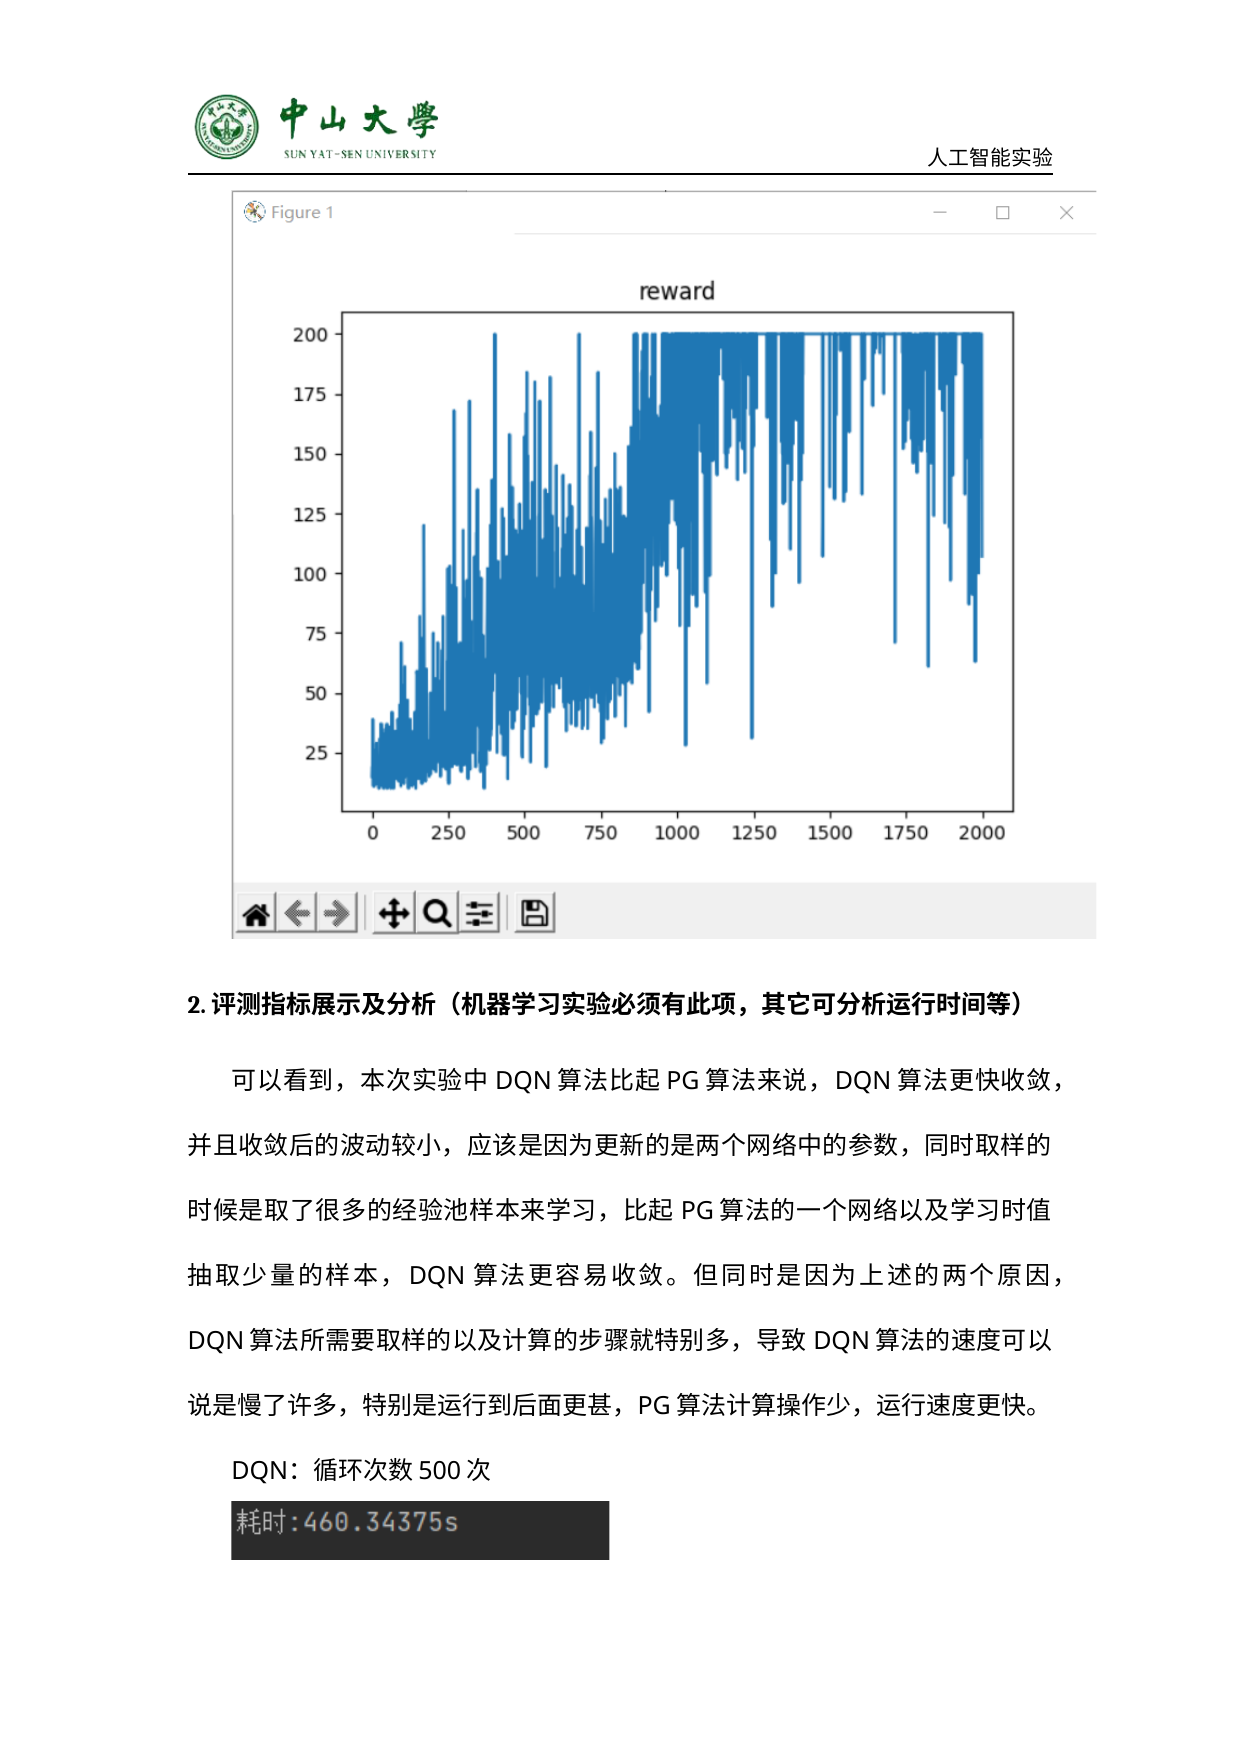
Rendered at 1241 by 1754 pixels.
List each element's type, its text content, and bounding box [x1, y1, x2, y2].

text 可以看到，本次实验中DQN算法比起PG算法来说，DQN算法更快收敛，并且收敛后的波动较小，应该是因为更新的是两个网络中的参数，同时取样的时候是取了很多的经验池样本来学习，比起PG算法的一个网络以及学习时值抽取少量的样本，DQN算法更容易收敛。但同时是因为上述的两个原因，DQN算法所需要取样的以及计算的步骤就特别多，导致DQN算法的速度可以说是慢了许多，特别是运行到后面更甚，PG算法计算操作少，运行速度更快。 [187, 1046, 1053, 1436]
subtitle 2. 评测指标展示及分析（机器学习实验必须有此项，其它可分析运行时间等） [187, 971, 1053, 1036]
picture [187, 88, 451, 166]
picture [231, 1501, 610, 1560]
text DQN：循环次数500次 [187, 1436, 1053, 1501]
picture [231, 190, 1097, 939]
